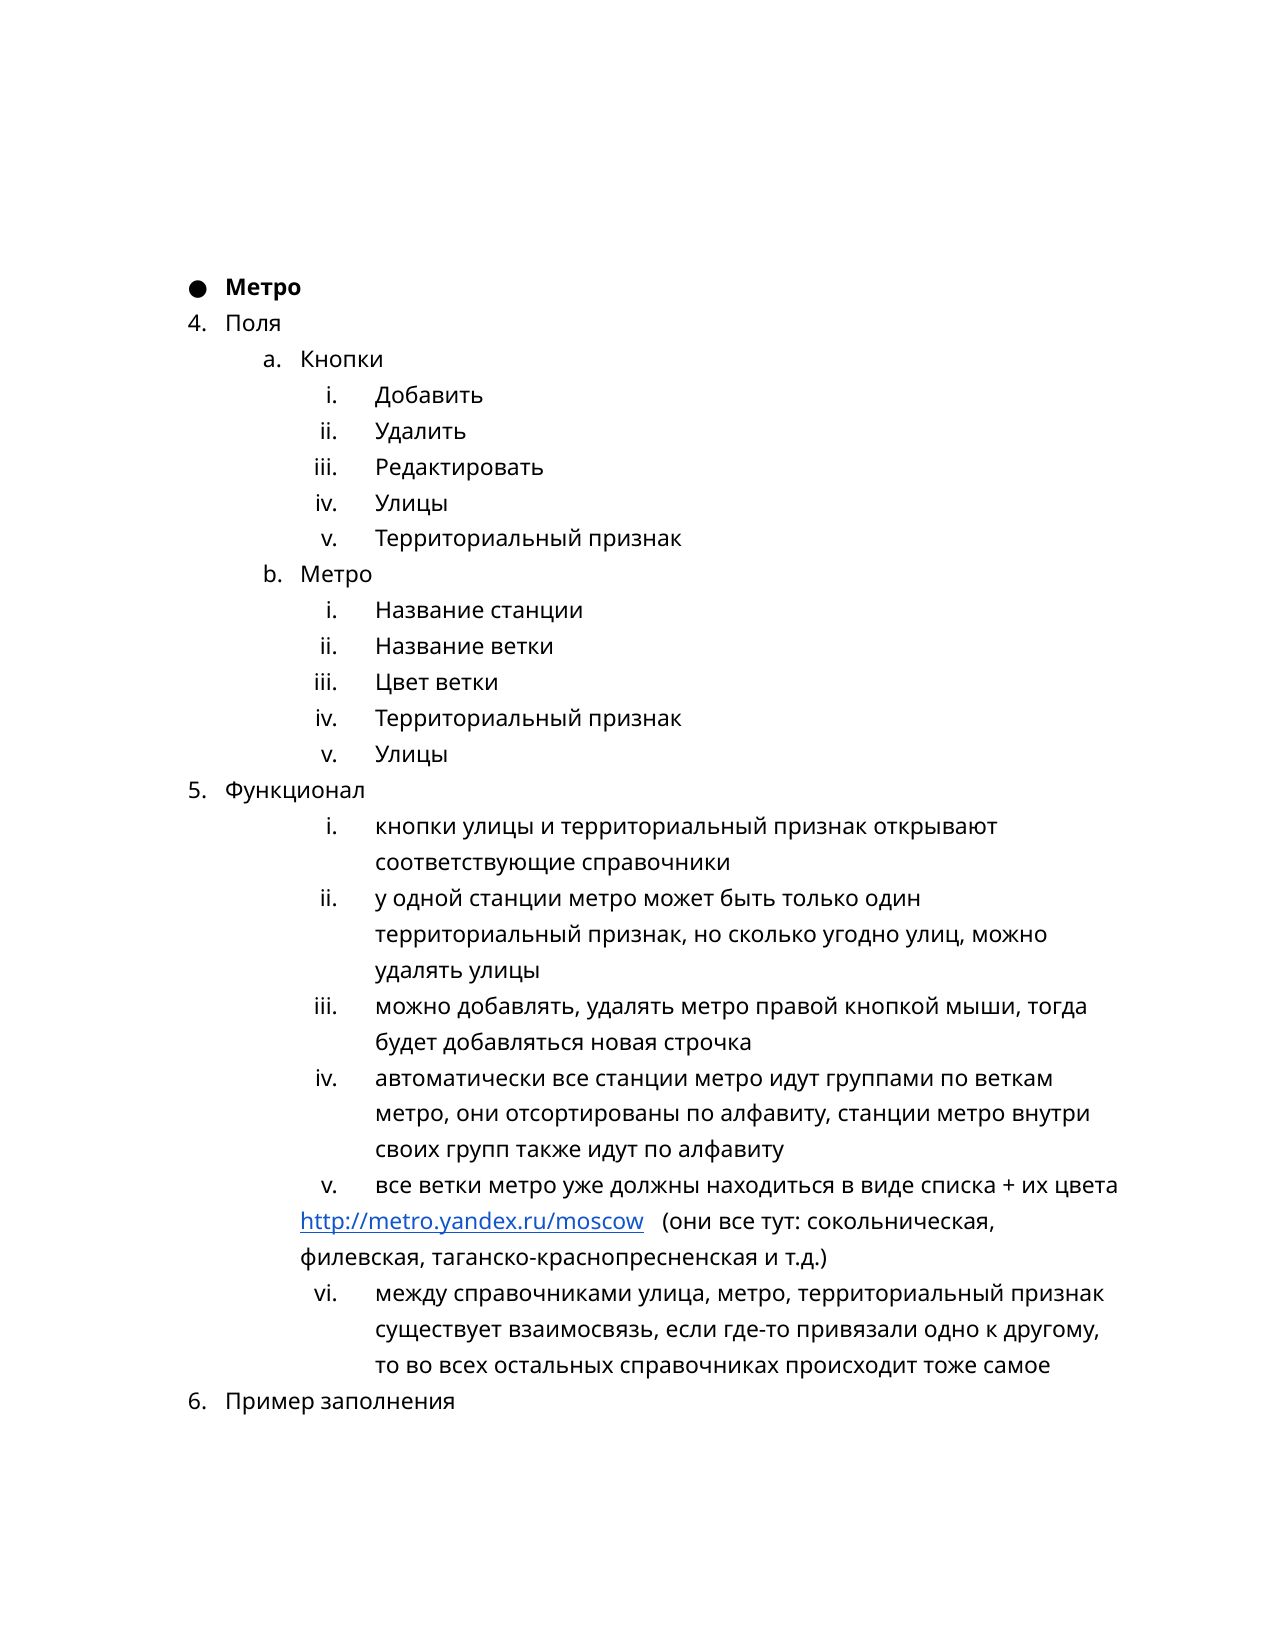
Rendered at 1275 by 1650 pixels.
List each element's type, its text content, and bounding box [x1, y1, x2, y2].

list Метро [188, 271, 1125, 302]
list Добавить [338, 379, 1125, 410]
list Редактировать [338, 451, 1125, 482]
list все ветки метро уже должны находиться в виде списка + их цвета [338, 1169, 1125, 1201]
list Поля [188, 307, 1125, 338]
list Пример заполнения [188, 1385, 1125, 1416]
list у одной станции метро может быть только один территориальный признак, но сколько угодно улиц, можно удалять улицы [338, 882, 1125, 985]
list можно добавлять, удалять метро правой кнопкой мыши, тогда будет добавляться новая строчка [338, 989, 1125, 1057]
list Удалить [338, 414, 1125, 446]
list автоматически все станции метро идут группами по веткам метро, они отсортированы по алфавиту, станции метро внутри своих групп также идут по алфавиту [338, 1061, 1125, 1164]
text http://metro.yandex.ru/moscow (они все тут: сокольническая, филевская, таганско-краснопресненская и т.д.) [300, 1205, 1125, 1272]
list Улицы [338, 738, 1125, 769]
list Название ветки [338, 630, 1125, 661]
list Территориальный признак [338, 702, 1125, 733]
list Метро [263, 558, 1125, 589]
list между справочниками улица, метро, территориальный признак существует взаимосвязь, если где-то привязали одно к другому, то во всех остальных справочниках происходит тоже самое [338, 1277, 1125, 1380]
list Территориальный признак [338, 522, 1125, 554]
list Улицы [338, 486, 1125, 518]
list Название станции [338, 594, 1125, 626]
list Функционал [188, 774, 1125, 805]
list кнопки улицы и территориальный признак открывают соответствующие справочники [338, 810, 1125, 877]
list Кнопки [263, 343, 1125, 374]
list Цвет ветки [338, 666, 1125, 697]
